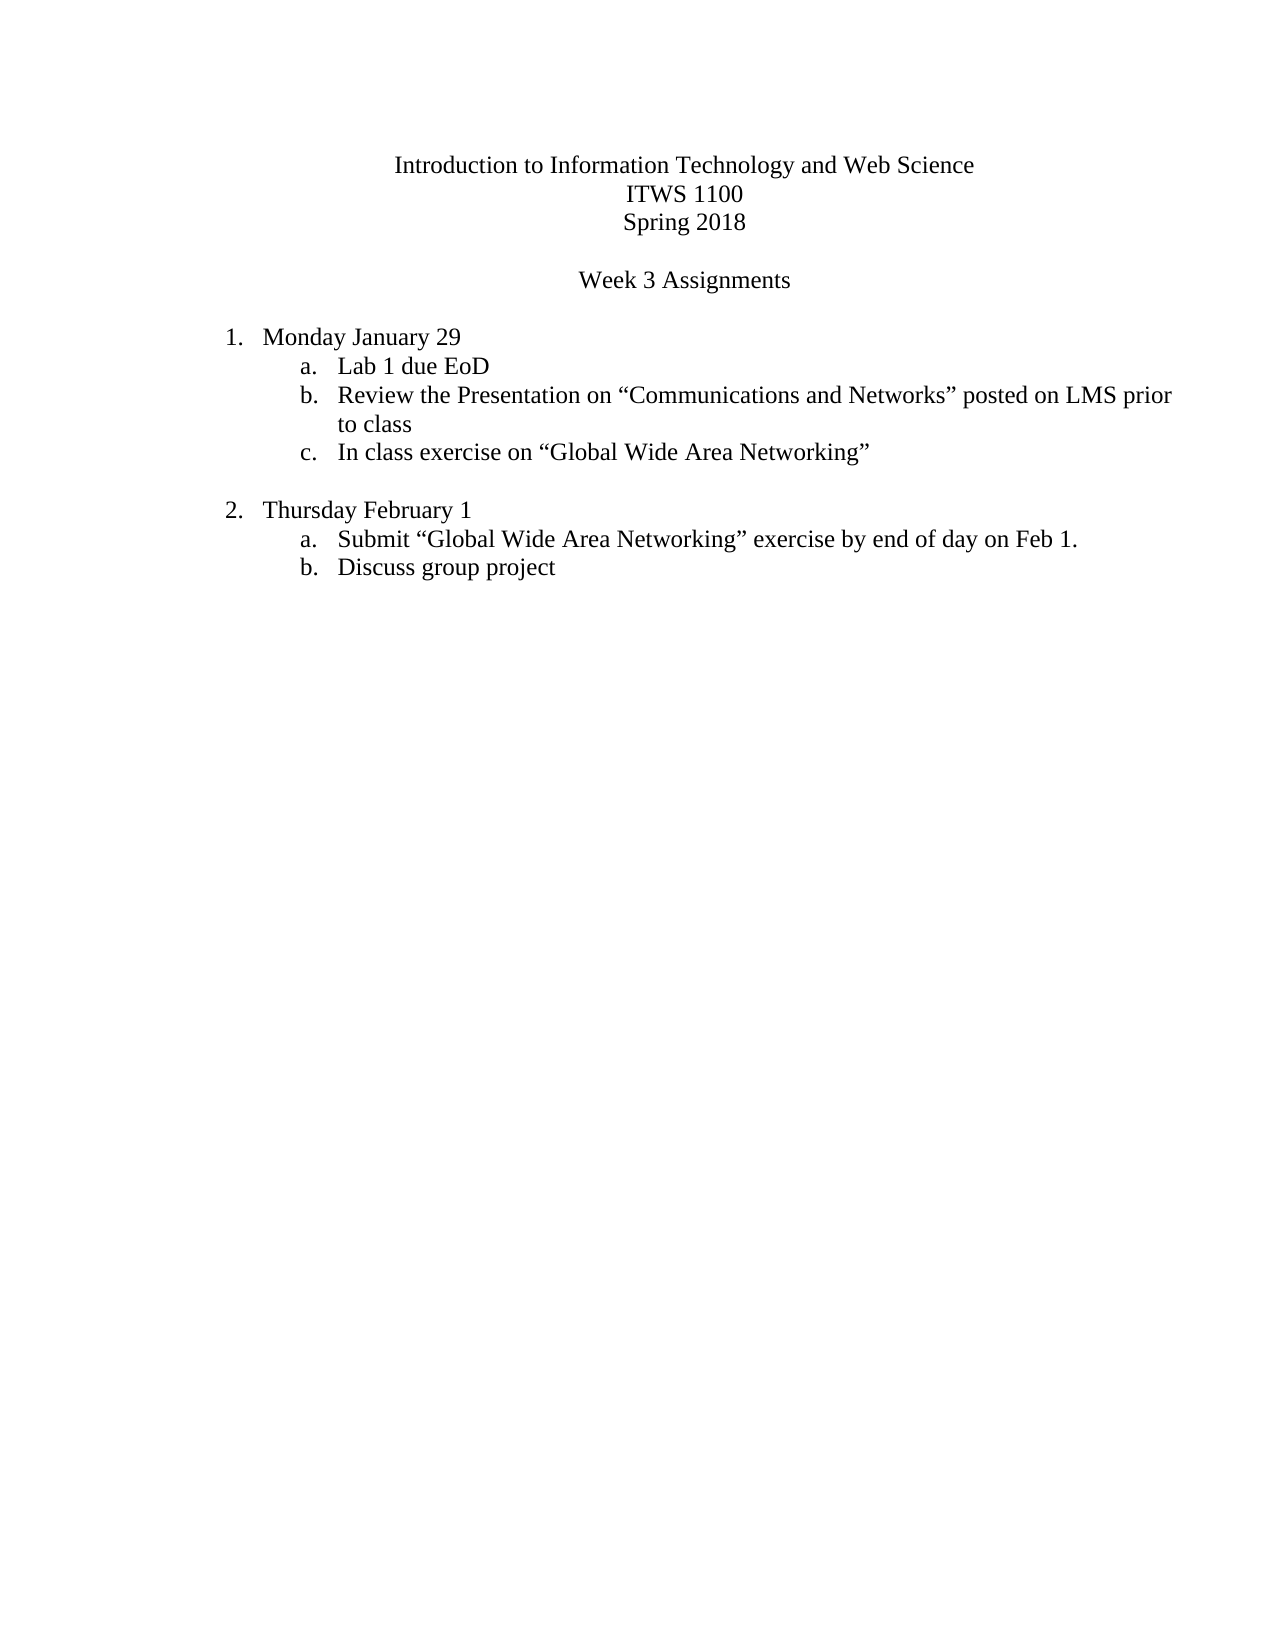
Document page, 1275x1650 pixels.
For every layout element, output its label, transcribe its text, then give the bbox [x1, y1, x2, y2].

list Submit “Global Wide Area Networking” exercise by end of day on Feb 1. [300, 524, 1181, 552]
list In class exercise on “Global Wide Area Networking” [300, 437, 1181, 495]
text Introduction to Information Technology and Web Science [187, 150, 1181, 179]
list Lab 1 due EoD [300, 351, 1181, 380]
list Discuss group project [300, 552, 1181, 581]
text ITWS 1100 [187, 179, 1181, 207]
list Monday January 29 [225, 322, 1181, 351]
text Spring 2018 [187, 207, 1181, 236]
list Review the Presentation on “Communications and Networks” posted on LMS prior to class [300, 380, 1181, 437]
text Week 3 Assignments [187, 265, 1181, 294]
list Thursday February 1 [225, 495, 1181, 524]
